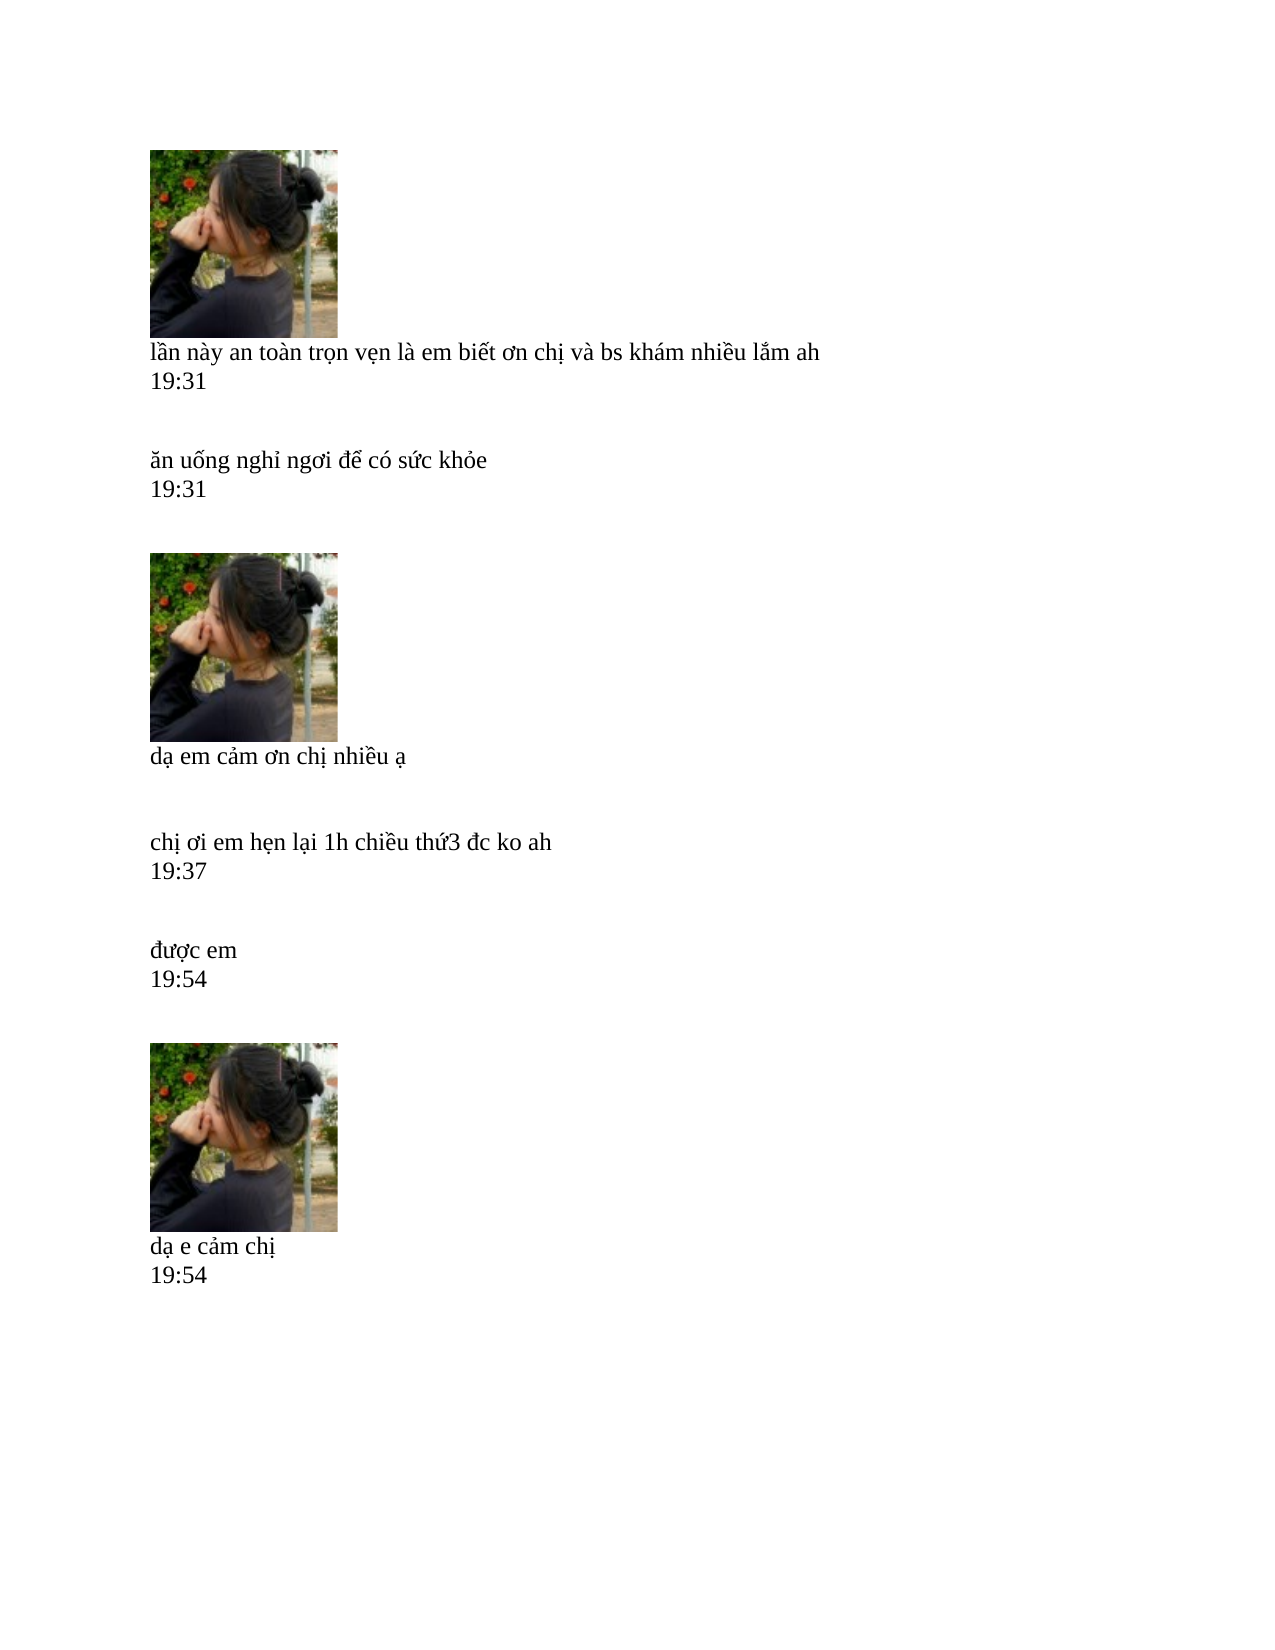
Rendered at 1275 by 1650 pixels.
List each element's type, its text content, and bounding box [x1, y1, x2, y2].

text dạ em cảm ơn chị nhiều ạ [150, 741, 1125, 770]
text 19:54 [150, 1260, 1125, 1289]
picture [150, 1043, 338, 1232]
text lần này an toàn trọn vẹn là em biết ơn chị và bs khám nhiều lắm ah [150, 337, 1125, 366]
text được em [150, 936, 1125, 964]
picture [150, 553, 338, 742]
text 19:31 [150, 474, 1125, 503]
text dạ e cảm chị [150, 1231, 1125, 1260]
text chị ơi em hẹn lại 1h chiều thứ3 đc ko ah [150, 827, 1125, 856]
text ăn uống nghỉ ngơi để có sức khỏe [150, 446, 1125, 474]
text 19:54 [150, 964, 1125, 993]
text 19:37 [150, 856, 1125, 885]
picture [150, 150, 338, 338]
text 19:31 [150, 366, 1125, 395]
